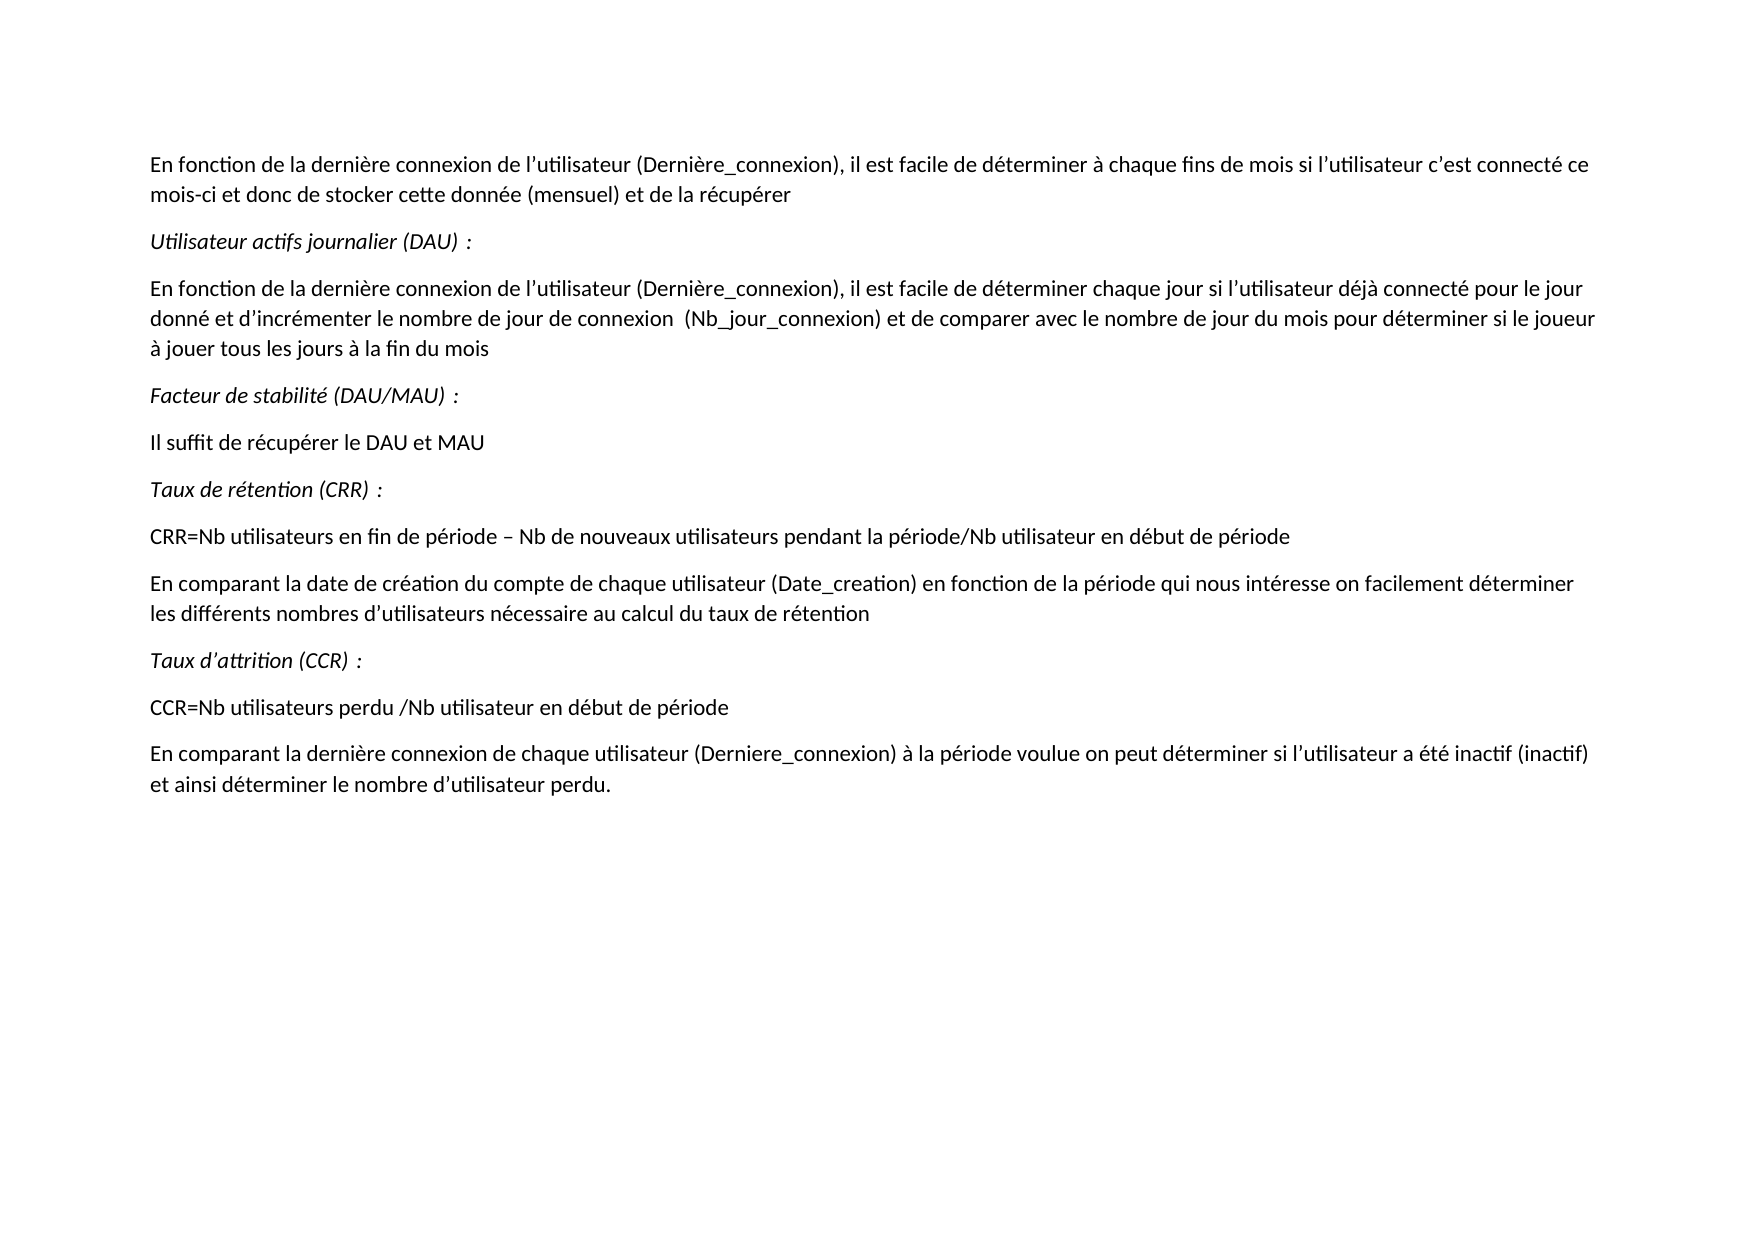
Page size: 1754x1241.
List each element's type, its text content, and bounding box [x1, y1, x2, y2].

text Taux d’attrition (CCR) : [150, 646, 1604, 674]
text CCR=Nb utilisateurs perdu /Nb utilisateur en début de période [150, 693, 1604, 721]
text Taux de rétention (CRR) : [150, 475, 1604, 503]
text En comparant la date de création du compte de chaque utilisateur (Date_creation) en fonction de la période qui nous intéresse on facilement déterminer les différents nombres d’utilisateurs nécessaire au calcul du taux de rétention [150, 569, 1604, 627]
text En fonction de la dernière connexion de l’utilisateur (Dernière_connexion), il est facile de déterminer chaque jour si l’utilisateur déjà connecté pour le jour donné et d’incrémenter le nombre de jour de connexion (Nb_jour_connexion) et de comparer avec le nombre de jour du mois pour déterminer si le joueur à jouer tous les jours à la fin du mois [150, 274, 1604, 362]
text En comparant la dernière connexion de chaque utilisateur (Derniere_connexion) à la période voulue on peut déterminer si l’utilisateur a été inactif (inactif) et ainsi déterminer le nombre d’utilisateur perdu. [150, 739, 1604, 798]
text CRR=Nb utilisateurs en fin de période – Nb de nouveaux utilisateurs pendant la période/Nb utilisateur en début de période [150, 522, 1604, 550]
text Utilisateur actifs journalier (DAU) : [150, 227, 1604, 255]
text Facteur de stabilité (DAU/MAU) : [150, 381, 1604, 409]
text Il suffit de récupérer le DAU et MAU [150, 428, 1604, 456]
text En fonction de la dernière connexion de l’utilisateur (Dernière_connexion), il est facile de déterminer à chaque fins de mois si l’utilisateur c’est connecté ce mois-ci et donc de stocker cette donnée (mensuel) et de la récupérer [150, 150, 1604, 208]
